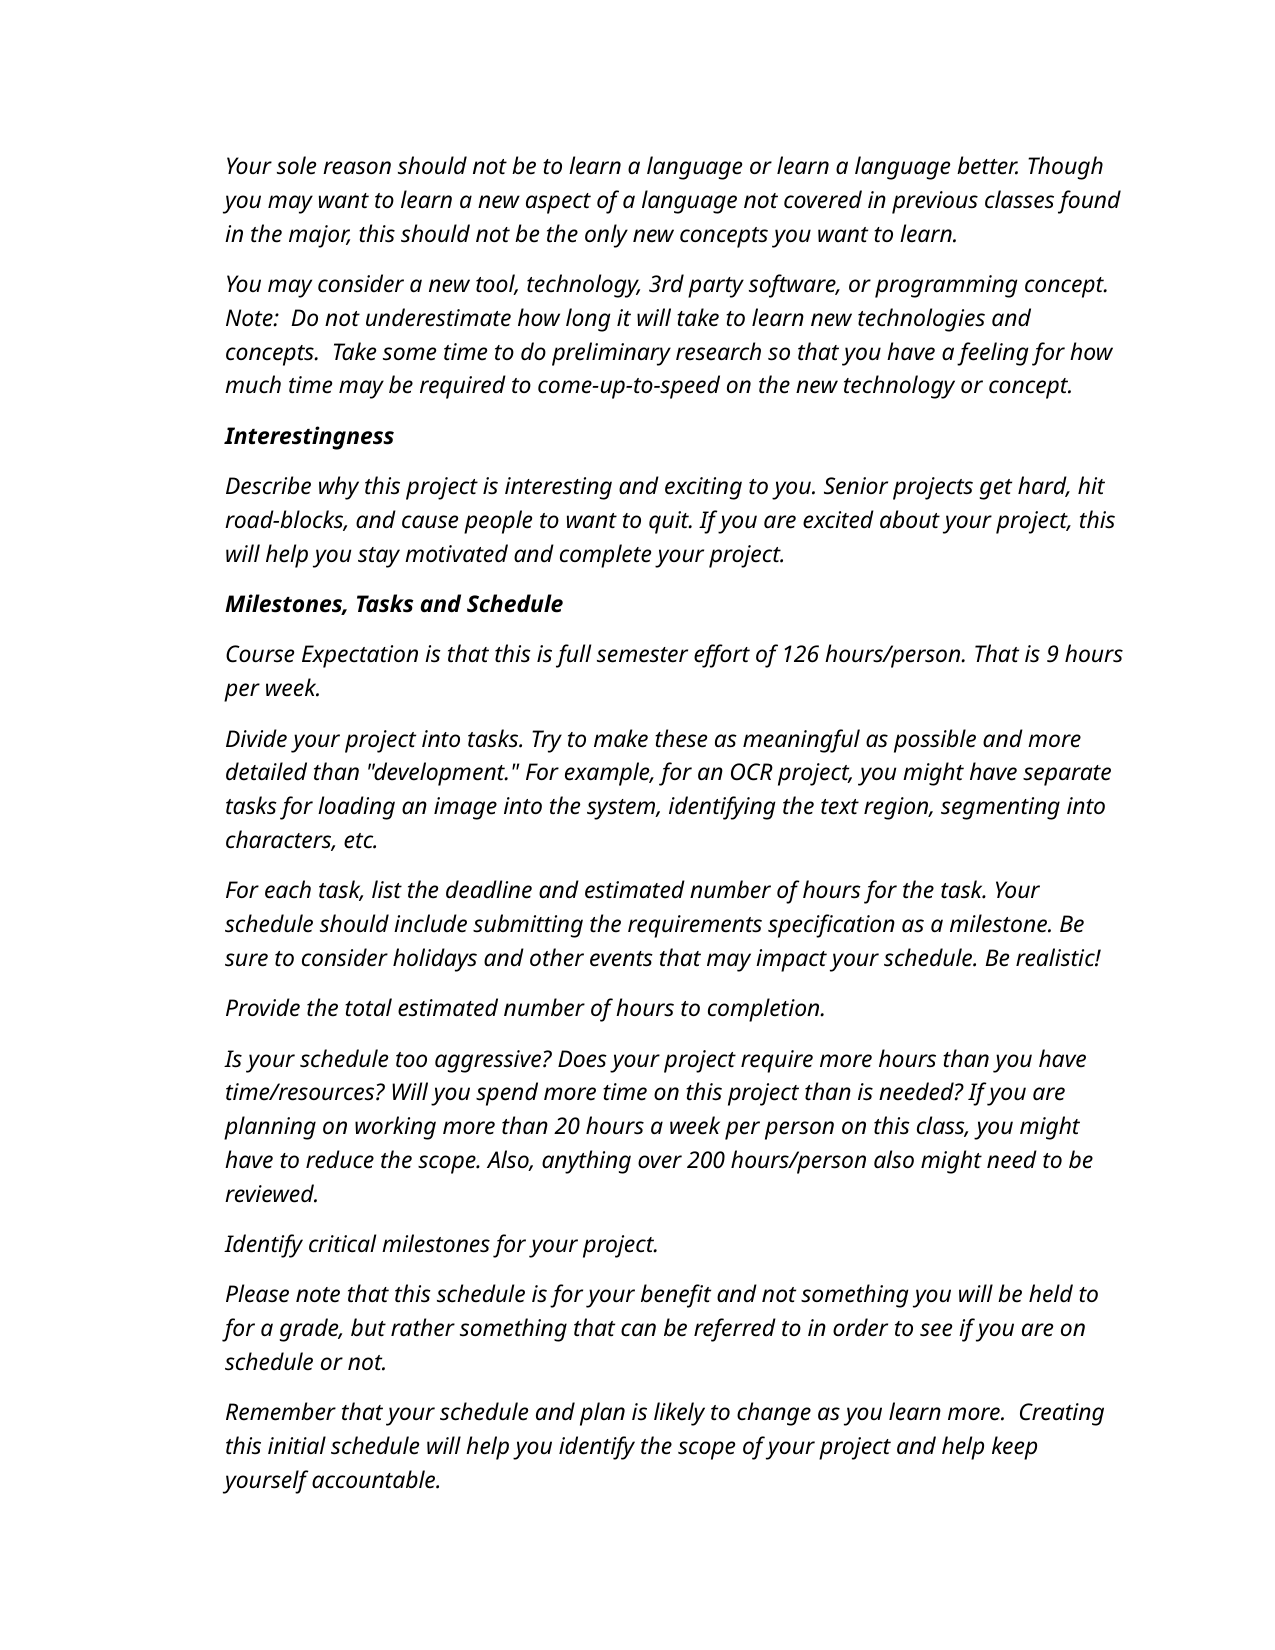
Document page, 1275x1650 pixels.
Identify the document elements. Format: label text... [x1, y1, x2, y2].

text Your sole reason should not be to learn a language or learn a language better. Though you may want to learn a new aspect of a language not covered in previous classes found in the major, this should not be the only new concepts you want to learn. [225, 150, 1125, 249]
text Divide your project into tasks. Try to make these as meaningful as possible and more detailed than "development." For example, for an OCR project, you might have separate tasks for loading an image into the system, identifying the text region, segmenting into characters, etc. [225, 722, 1125, 855]
text Identify critical milestones for your project. [225, 1228, 1125, 1259]
text Describe why this project is interesting and exciting to you. Senior projects get hard, hit road-blocks, and cause people to want to quit. If you are excited about your project, this will help you stay motivated and complete your project. [225, 470, 1125, 569]
text You may consider a new tool, technology, 3rd party software, or programming concept. Note: Do not underestimate how long it will take to learn new technologies and concepts. Take some time to do preliminary research so that you have a feeling for how much time may be required to come-up-to-speed on the new technology or concept. [225, 268, 1125, 400]
text Milestones, Tasks and Schedule [225, 588, 1125, 619]
text Please note that this schedule is for your benefit and not something you will be held to for a grade, but rather something that can be referred to in order to see if you are on schedule or not. [225, 1278, 1125, 1377]
text For each task, list the deadline and estimated number of hours for the task. Your schedule should include submitting the requirements specification as a milestone. Be sure to consider holidays and other events that may impact your schedule. Be realistic! [225, 874, 1125, 973]
text Remember that your schedule and plan is likely to change as you learn more. Creating this initial schedule will help you identify the scope of your project and help keep yourself accountable. [225, 1396, 1125, 1495]
text Course Expectation is that this is full semester effort of 126 hours/person. That is 9 hours per week. [225, 638, 1125, 703]
text Provide the total estimated number of hours to completion. [225, 992, 1125, 1023]
text Is your schedule too aggressive? Does your project require more hours than you have time/resources? Will you spend more time on this project than is needed? If you are planning on working more than 20 hours a week per person on this class, you might have to reduce the scope. Also, anything over 200 hours/person also might need to be reviewed. [225, 1042, 1125, 1209]
text Interestingness [225, 419, 1125, 451]
